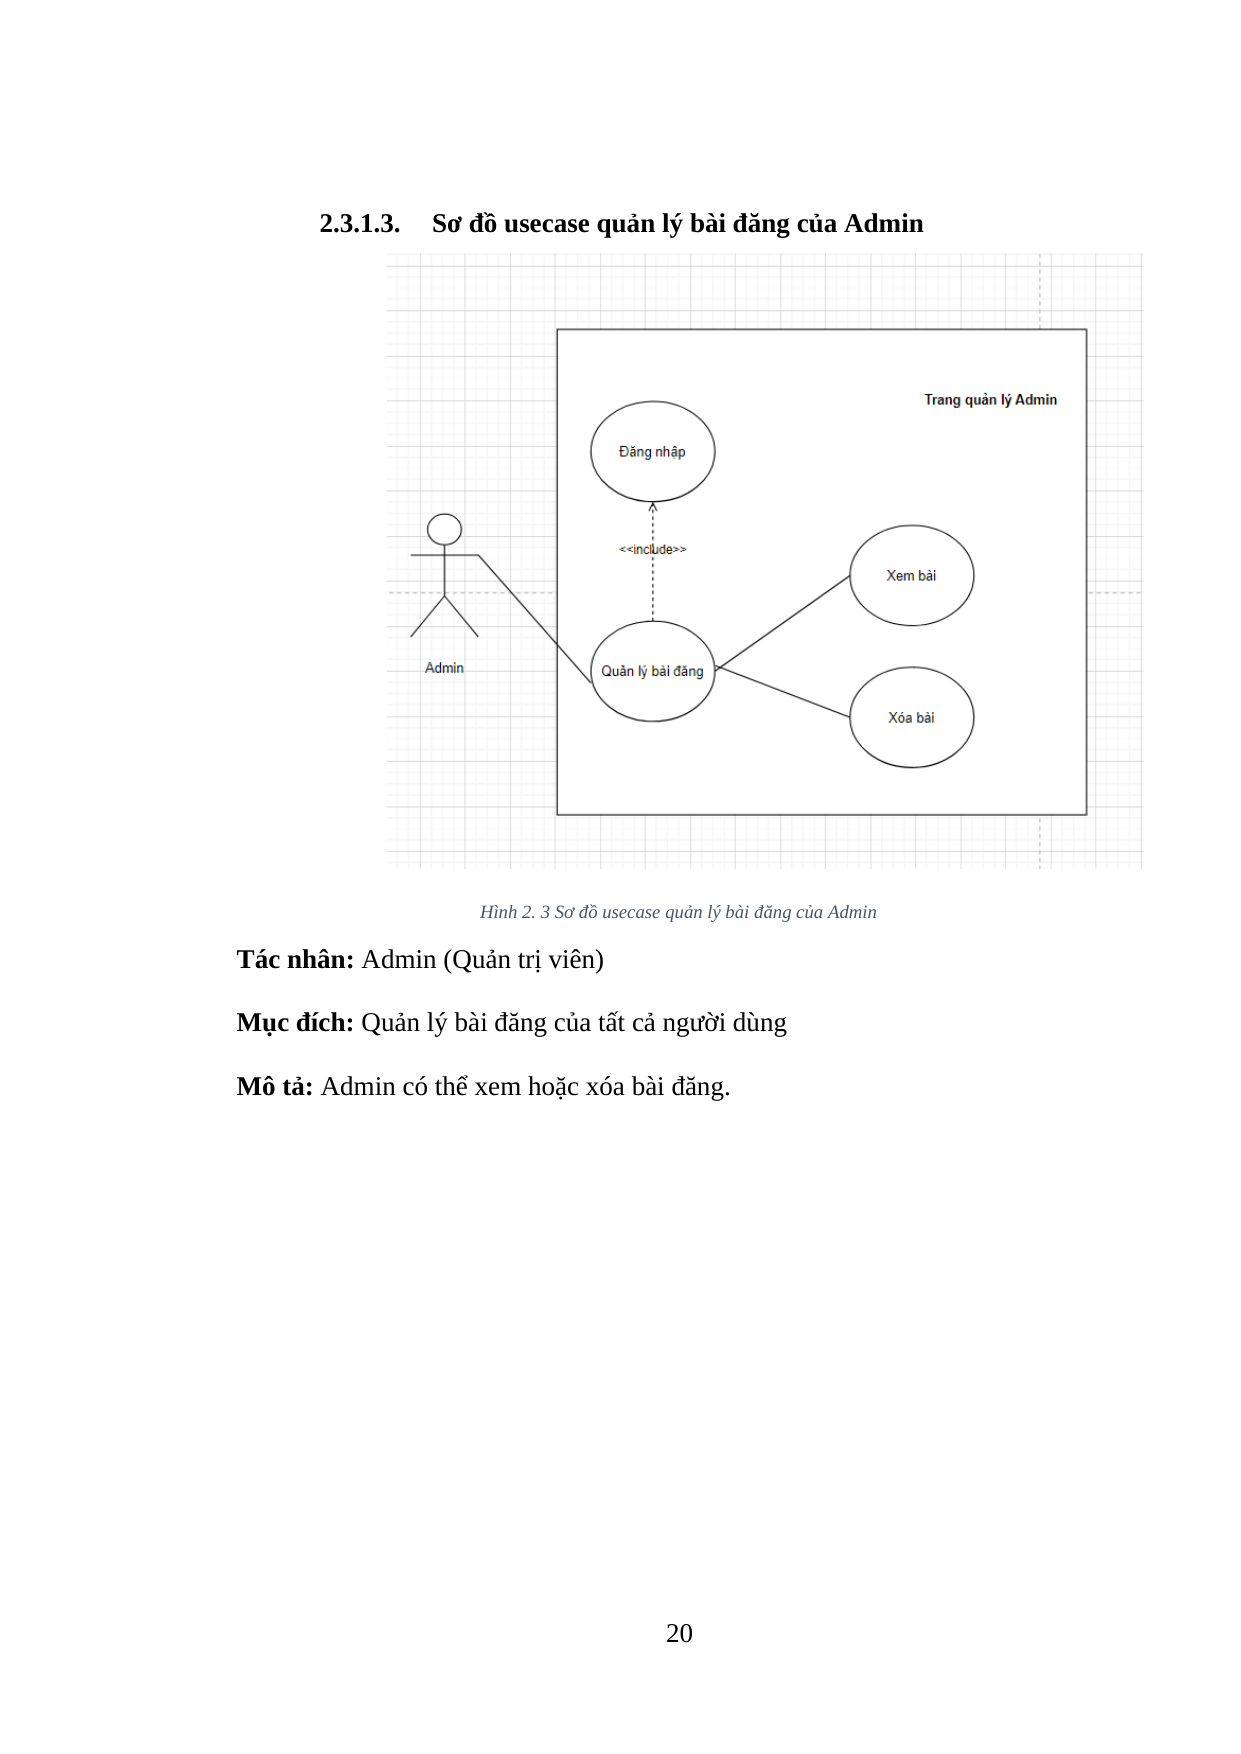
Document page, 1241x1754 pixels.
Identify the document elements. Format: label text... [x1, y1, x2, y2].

text Mục đích: Quản lý bài đăng của tất cả người dùng [207, 1006, 1122, 1037]
text Tác nhân: Admin (Quản trị viên) [207, 943, 1122, 974]
text Hình 2. 3 Sơ đồ usecase quản lý bài đăng của Admin [207, 901, 1122, 922]
text Mô tả: Admin có thể xem hoặc xóa bài đăng. [207, 1070, 1122, 1101]
picture [386, 253, 1144, 869]
list Sơ đồ usecase quản lý bài đăng của Admin [319, 207, 1122, 238]
